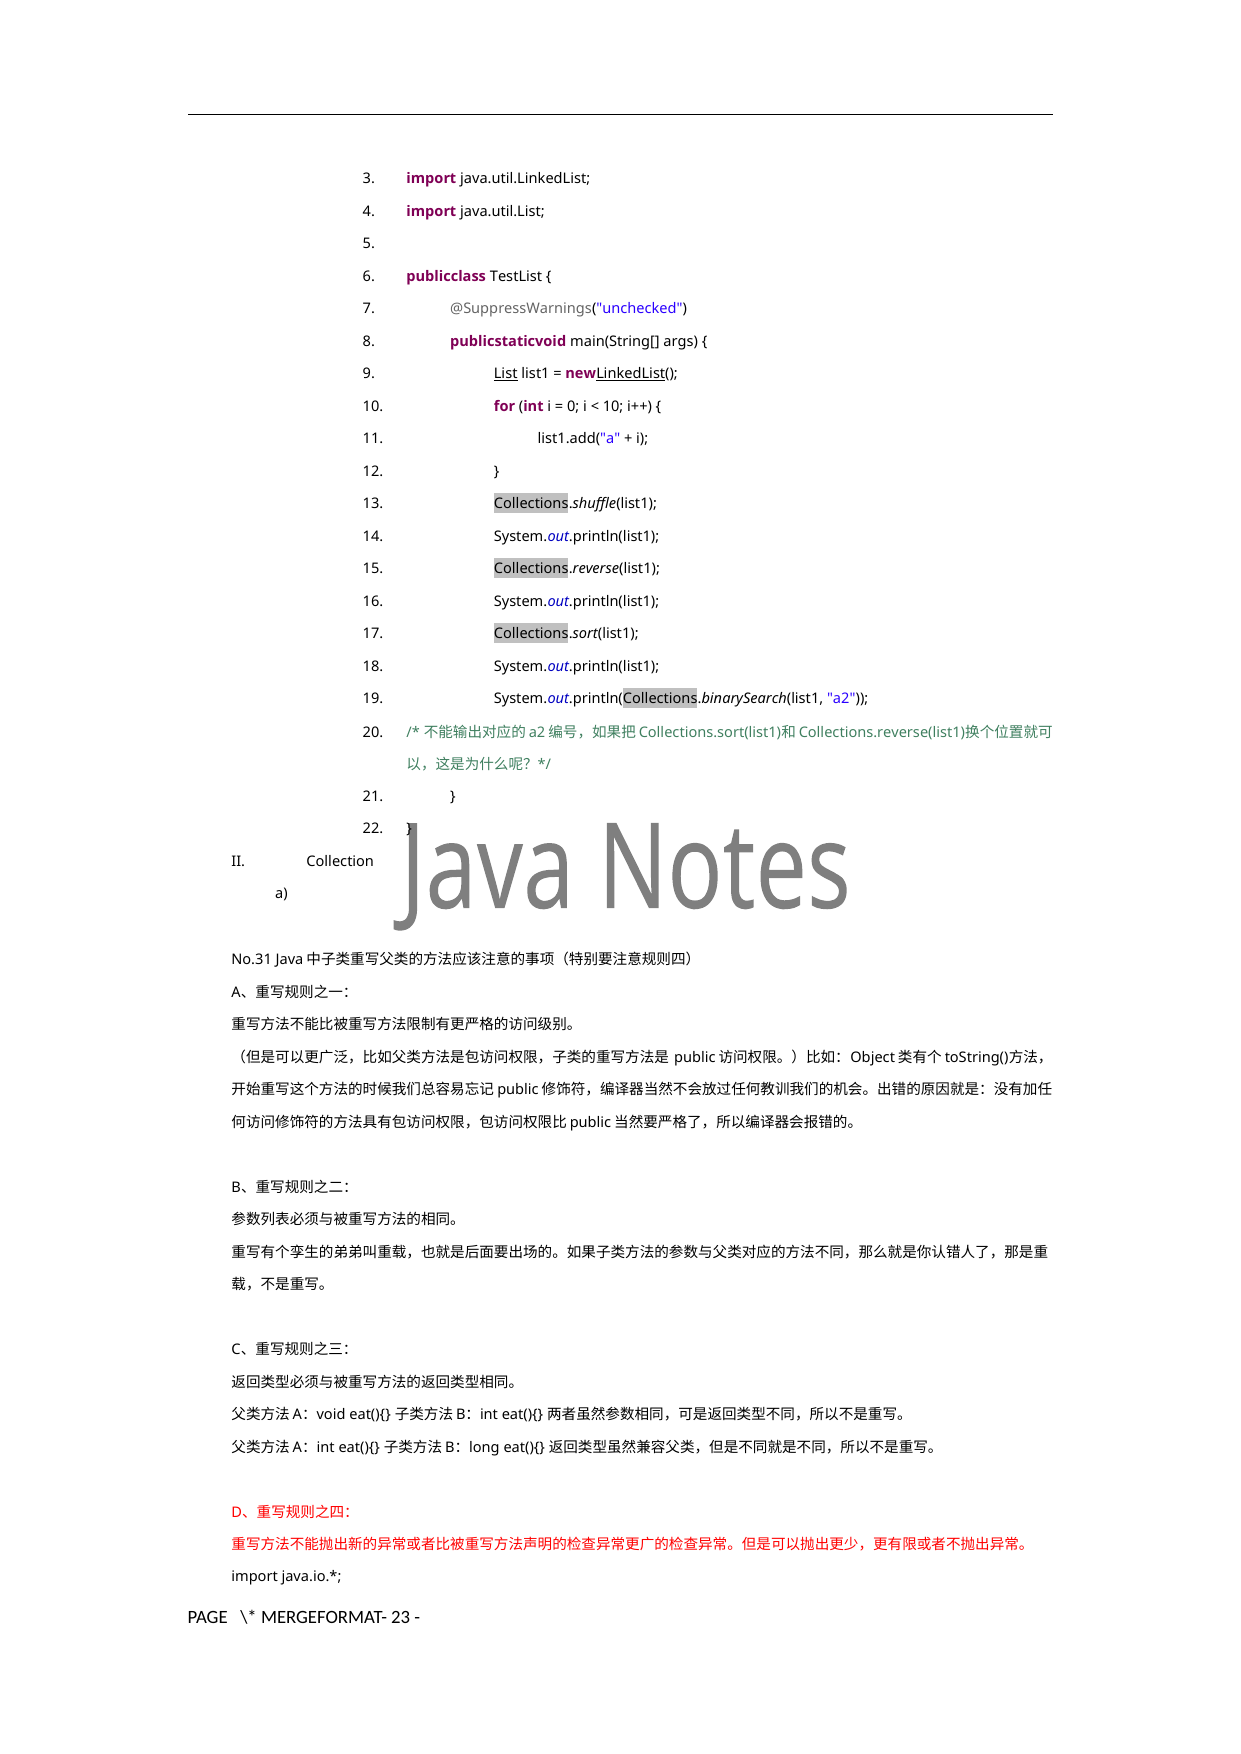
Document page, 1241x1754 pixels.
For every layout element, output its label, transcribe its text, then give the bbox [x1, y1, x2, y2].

text 重写方法不能比被重写方法限制有更严格的访问级别。 [231, 1007, 1053, 1039]
text 父类方法A：int eat(){} 子类方法B：long eat(){} 返回类型虽然兼容父类，但是不同就是不同，所以不是重写。 [231, 1429, 1053, 1462]
text B、重写规则之二： [231, 1169, 1053, 1202]
list Collections.sort(list1); [362, 617, 1053, 649]
text D、重写规则之四： [231, 1494, 1053, 1527]
text 参数列表必须与被重写方法的相同。 [231, 1202, 1053, 1234]
list list1.add("a" + i); [362, 422, 1053, 454]
text （但是可以更广泛，比如父类方法是包访问权限，子类的重写方法是public访问权限。）比如：Object类有个toString()方法，开始重写这个方法的时候我们总容易忘记public修饰符，编译器当然不会放过任何教训我们的机会。出错的原因就是：没有加任何访问修饰符的方法具有包访问权限，包访问权限比public当然要严格了，所以编译器会报错的。 [231, 1039, 1053, 1137]
list System.out.println(Collections.binarySearch(list1, "a2")); [362, 682, 1053, 714]
text C、重写规则之三： [231, 1332, 1053, 1364]
list System.out.println(list1); [362, 584, 1053, 617]
list import java.util.LinkedList; [362, 162, 1053, 194]
list } [362, 812, 1053, 844]
list } [362, 779, 1053, 812]
list System.out.println(list1); [362, 519, 1053, 552]
list System.out.println(list1); [362, 649, 1053, 682]
list /* 不能输出对应的a2编号，如果把Collections.sort(list1)和Collections.reverse(list1)换个位置就可以，这是为什么呢？*/ [362, 714, 1053, 779]
text A、重写规则之一： [231, 974, 1053, 1007]
list publicstaticvoid main(String[] args) { [362, 324, 1053, 357]
text 父类方法A：void eat(){} 子类方法B：int eat(){} 两者虽然参数相同，可是返回类型不同，所以不是重写。 [231, 1397, 1053, 1429]
text 返回类型必须与被重写方法的返回类型相同。 [231, 1364, 1053, 1397]
text 重写方法不能抛出新的异常或者比被重写方法声明的检查异常更广的检查异常。但是可以抛出更少，更有限或者不抛出异常。 [231, 1527, 1053, 1559]
list } [362, 454, 1053, 487]
list @SuppressWarnings("unchecked") [362, 292, 1053, 324]
list List list1 = newLinkedList(); [362, 357, 1053, 389]
list publicclass TestList { [362, 259, 1053, 292]
list Collection [231, 844, 1053, 877]
text 重写有个孪生的弟弟叫重载，也就是后面要出场的。如果子类方法的参数与父类对应的方法不同，那么就是你认错人了，那是重载，不是重写。 [231, 1234, 1053, 1299]
list Collections.shuffle(list1); [362, 487, 1053, 519]
list for (int i = 0; i < 10; i++) { [362, 389, 1053, 422]
list Collections.reverse(list1); [362, 552, 1053, 584]
text import java.io.*; [231, 1559, 1053, 1592]
text No.31 Java中子类重写父类的方法应该注意的事项（特别要注意规则四） [231, 942, 1053, 974]
list import java.util.List; [362, 194, 1053, 227]
